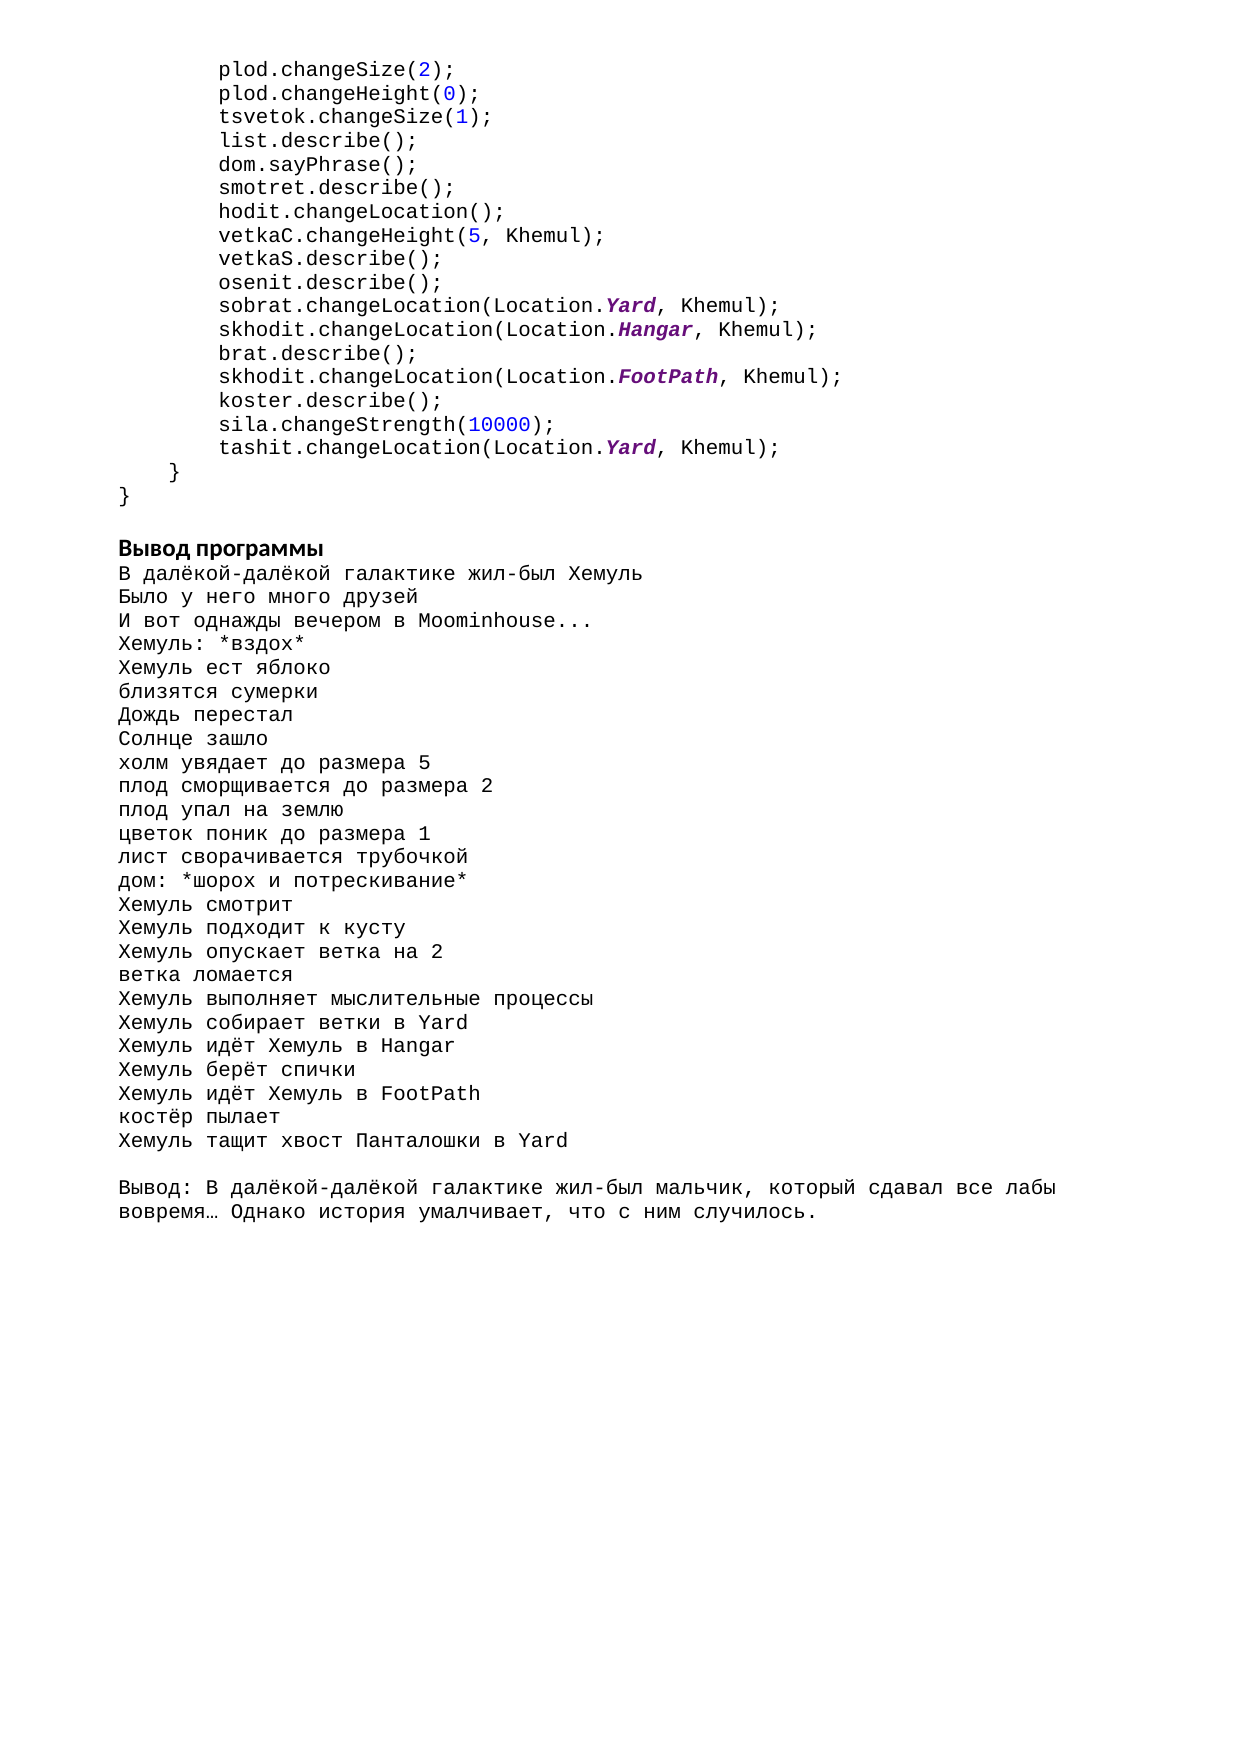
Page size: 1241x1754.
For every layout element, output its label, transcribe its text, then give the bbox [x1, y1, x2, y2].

text И вот однажды вечером в Moominhouse... [118, 610, 1122, 633]
text Хемуль берёт спички [118, 1059, 1122, 1083]
text костёр пылает [118, 1106, 1122, 1130]
text близятся сумерки [118, 681, 1122, 704]
text Хемуль тащит хвост Панталошки в Yard [118, 1130, 1122, 1154]
text Хемуль ест яблоко [118, 657, 1122, 681]
text Хемуль: *вздох* [118, 633, 1122, 657]
text Хемуль подходит к кусту [118, 917, 1122, 941]
text Вывод: В далёкой-далёкой галактике жил-был мальчик, который сдавал все лабы вовремя… Однако история умалчивает, что с ним случилось. [118, 1177, 1122, 1224]
text Хемуль идёт Хемуль в FootPath [118, 1083, 1122, 1106]
text Хемуль опускает ветка на 2 [118, 941, 1122, 964]
text Хемуль идёт Хемуль в Hangar [118, 1035, 1122, 1059]
text дом: *шорох и потрескивание* [118, 870, 1122, 893]
text Хемуль выполняет мыслительные процессы [118, 988, 1122, 1012]
text ветка ломается [118, 964, 1122, 988]
text холм увядает до размера 5 [118, 752, 1122, 775]
text плод сморщивается до размера 2 [118, 775, 1122, 799]
text В далёкой-далёкой галактике жил-был Хемуль [118, 562, 1122, 586]
text цветок поник до размера 1 [118, 823, 1122, 846]
text Вывод программы [118, 532, 1122, 562]
text Хемуль собирает ветки в Yard [118, 1012, 1122, 1035]
text лист cворачивается трубочкой [118, 846, 1122, 870]
text плод упал на землю [118, 799, 1122, 823]
text Дождь перестал [118, 704, 1122, 728]
text Было у него много друзей [118, 586, 1122, 610]
text Солнце зашло [118, 728, 1122, 752]
text Хемуль смотрит [118, 893, 1122, 917]
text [118, 59, 1122, 508]
